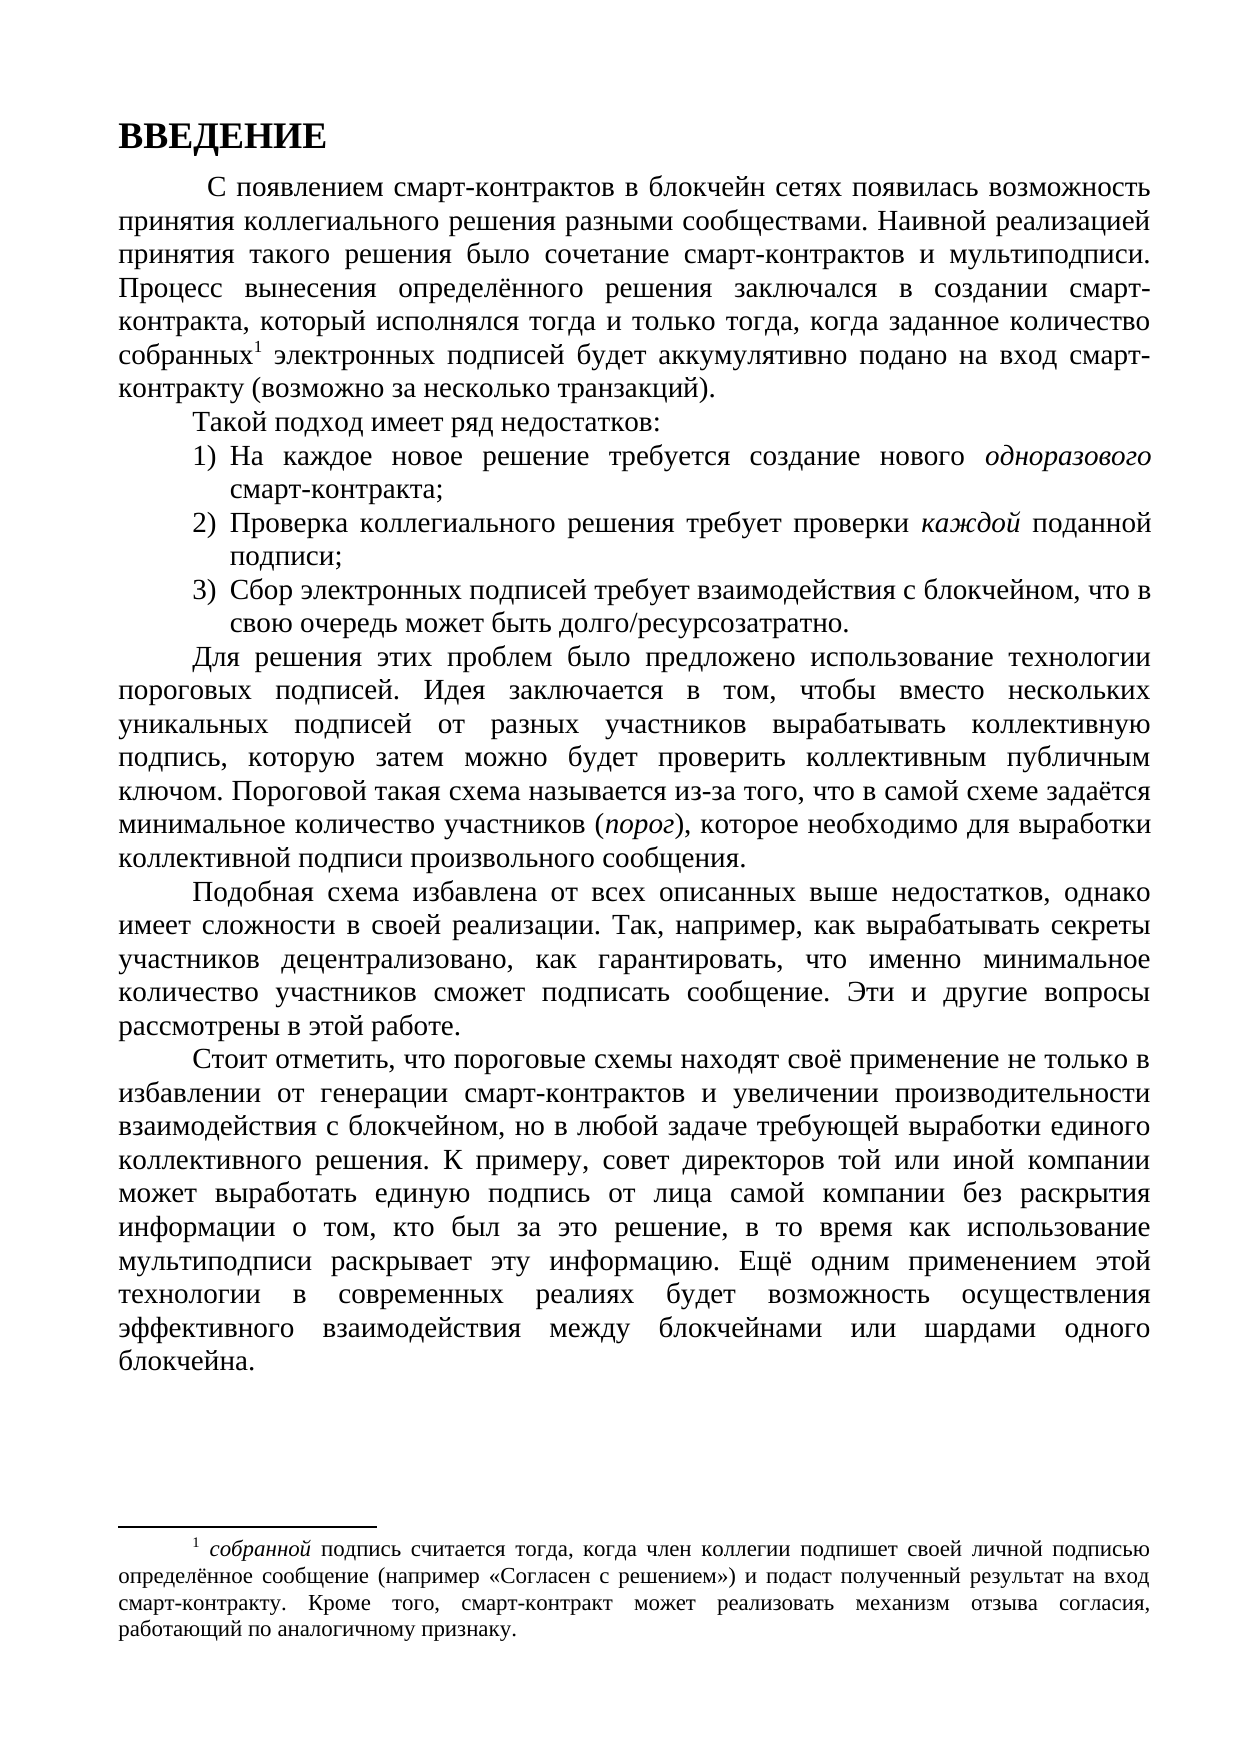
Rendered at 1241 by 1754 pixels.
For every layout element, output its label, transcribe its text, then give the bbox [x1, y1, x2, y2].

text Для решения этих проблем было предложено использование технологии пороговых подписей. Идея заключается в том, чтобы вместо нескольких уникальных подписей от разных участников вырабатывать коллективную подпись, которую затем можно будет проверить коллективным публичным ключом. Пороговой такая схема называется из-за того, что в самой схеме задаётся минимальное количество участников (порог), которое необходимо для выработки коллективной подписи произвольного сообщения. [118, 639, 1152, 874]
list Проверка коллегиального решения требует проверки каждой поданной подписи; [192, 505, 1152, 572]
list На каждое новое решение требуется создание нового одноразового смарт-контракта; [192, 438, 1152, 505]
subtitle ВВЕДЕНИЕ [118, 114, 1152, 157]
text Стоит отметить, что пороговые схемы находят своё применение не только в избавлении от генерации смарт-контрактов и увеличении производительности взаимодействия с блокчейном, но в любой задаче требующей выработки единого коллективного решения. К примеру, совет директоров той или иной компании может выработать единую подпись от лица самой компании без раскрытия информации о том, кто был за это решение, в то время как использование мультиподписи раскрывает эту информацию. Ещё одним применением этой технологии в современных реалиях будет возможность осуществления эффективного взаимодействия между блокчейнами или шардами одного блокчейна. [118, 1041, 1152, 1377]
list Сбор электронных подписей требует взаимодействия с блокчейном, что в свою очередь может быть долго/ресурсозатратно. [192, 572, 1152, 639]
text Подобная схема избавлена от всех описанных выше недостатков, однако имеет сложности в своей реализации. Так, например, как вырабатывать секреты участников децентрализовано, как гарантировать, что именно минимальное количество участников сможет подписать сообщение. Эти и другие вопросы рассмотрены в этой работе. [118, 874, 1152, 1041]
text Такой подход имеет ряд недостатков: [118, 404, 1152, 438]
text С появлением смарт-контрактов в блокчейн сетях появилась возможность принятия коллегиального решения разными сообществами. Наивной реализацией принятия такого решения было сочетание смарт-контрактов и мультиподписи. Процесс вынесения определённого решения заключался в создании смарт-контракта, который исполнялся тогда и только тогда, когда заданное количество собранных электронных подписей будет аккумулятивно подано на вход смарт-контракту (возможно за несколько транзакций). [118, 169, 1152, 404]
